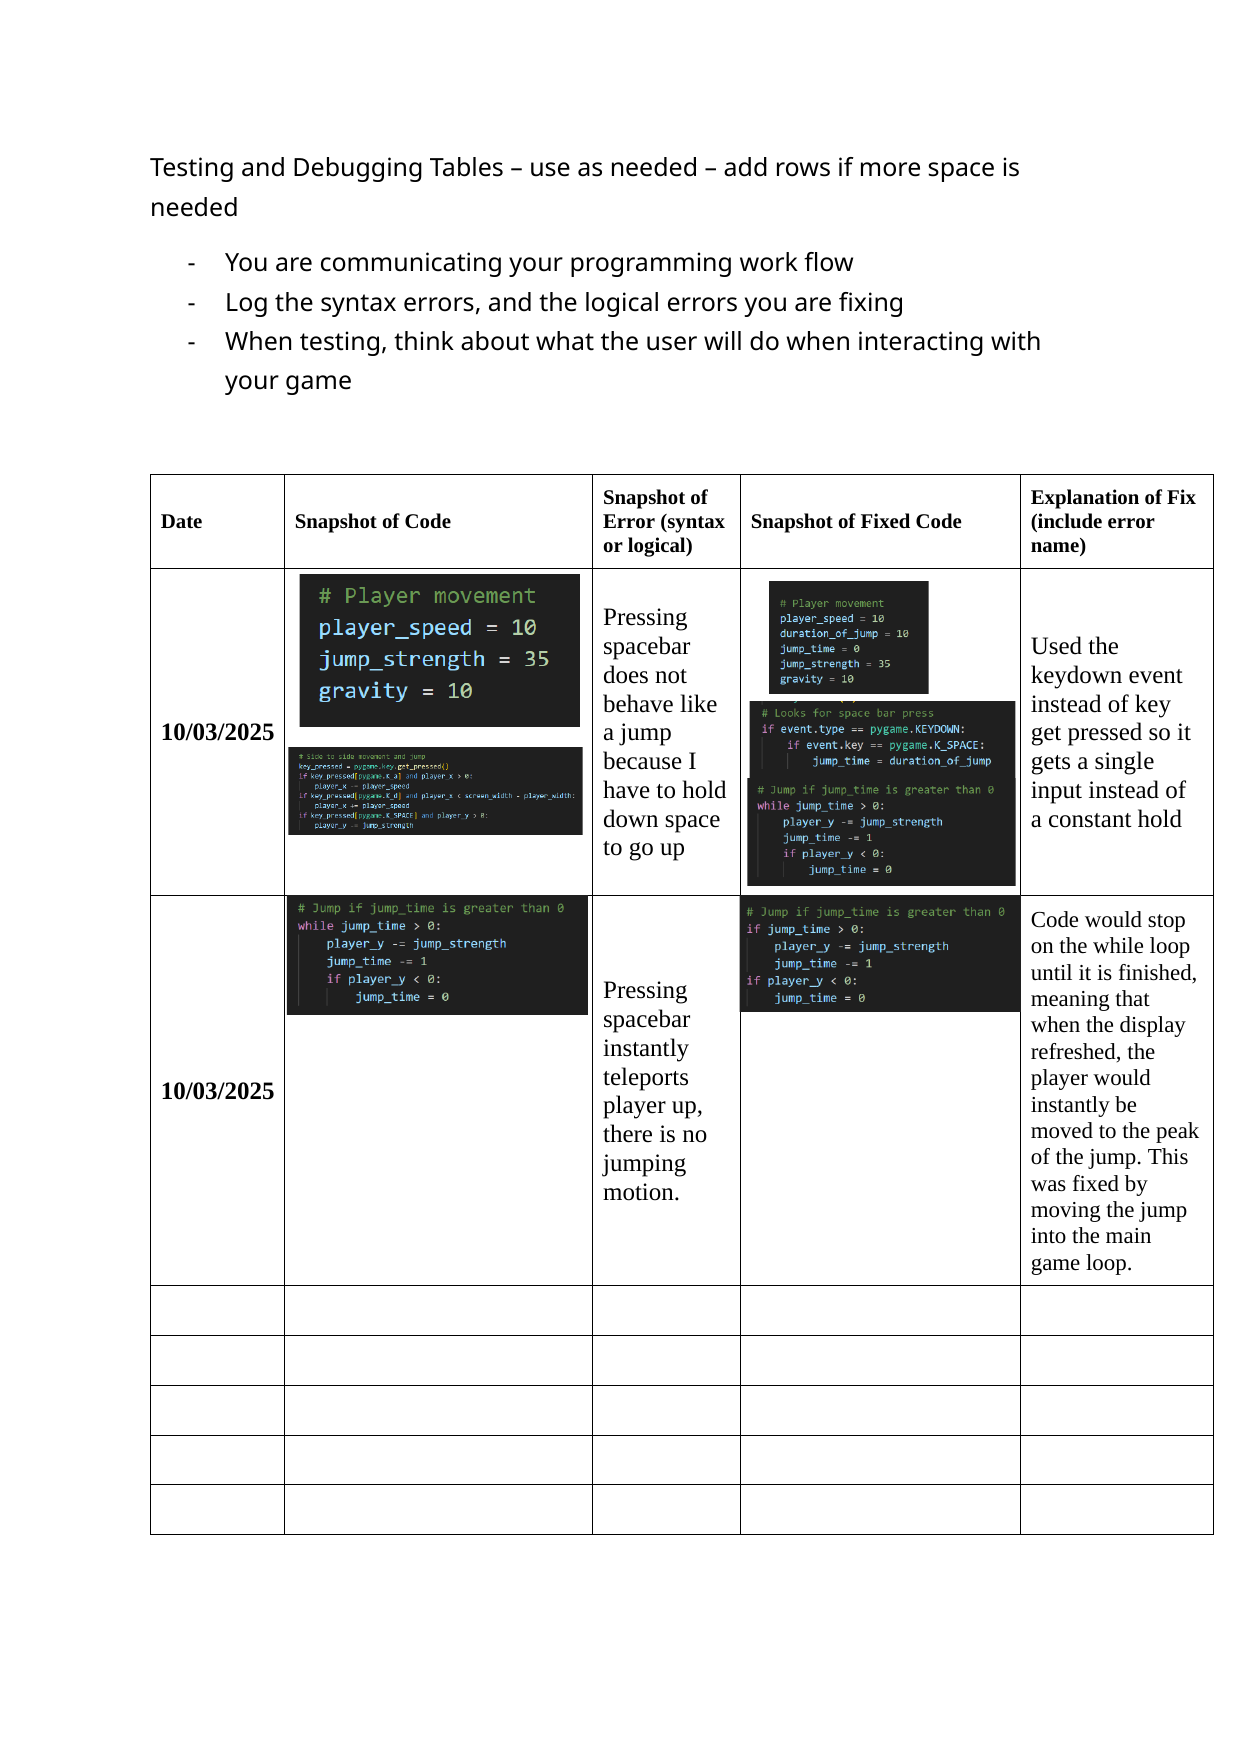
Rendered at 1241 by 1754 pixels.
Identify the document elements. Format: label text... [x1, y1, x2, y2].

table_cell [741, 1336, 1020, 1385]
picture [769, 581, 929, 694]
table_cell 10/03/2025 [151, 896, 284, 1285]
table_cell [593, 1286, 740, 1335]
text Testing and Debugging Tables – use as needed – add rows if more space is needed [150, 150, 1090, 223]
table_cell Pressing spacebar instantly teleports player up, there is no jumping motion. [593, 896, 740, 1285]
table_cell 10/03/2025 [151, 569, 284, 895]
table_cell [151, 1485, 284, 1534]
table_cell [1021, 1436, 1213, 1484]
table_cell [285, 1485, 592, 1534]
table_cell [151, 1436, 284, 1484]
table_cell [151, 1386, 284, 1434]
list When testing, think about what the user will do when interacting with your game [187, 323, 1090, 397]
table_header Snapshot of Code [285, 475, 592, 567]
table_cell [151, 1286, 284, 1335]
table_cell [593, 1436, 740, 1484]
table_cell [1021, 1336, 1213, 1385]
table_cell [741, 1286, 1020, 1335]
picture [299, 574, 580, 727]
table_cell Used the keydown event instead of key get pressed so it gets a single input instead of a constant hold [1021, 569, 1213, 895]
list You are communicating your programming work flow [187, 245, 1090, 279]
table_cell [593, 1485, 740, 1534]
table_cell [285, 1436, 592, 1484]
table_header Explanation of Fix (include error name) [1021, 475, 1213, 567]
table_cell [1021, 1485, 1213, 1534]
picture [286, 895, 588, 1015]
picture [739, 895, 1021, 1012]
table_cell [285, 569, 592, 895]
table_header Snapshot of Error (syntax or logical) [593, 475, 740, 567]
table_cell Code would stop on the while loop until it is finished, meaning that when the display refreshed, the player would instantly be moved to the peak of the jump. This was fixed by moving the jump into the main game loop. [1021, 896, 1213, 1285]
table_cell [741, 569, 1020, 895]
table_cell [285, 1386, 592, 1434]
table_cell [285, 1286, 592, 1335]
table_cell Pressing spacebar does not behave like a jump because I have to hold down space to go up [593, 569, 740, 895]
table_cell [1021, 1286, 1213, 1335]
table_cell [1021, 1386, 1213, 1434]
table_cell [741, 1485, 1020, 1534]
picture [747, 701, 1016, 886]
table_cell [285, 896, 592, 1285]
table_cell [741, 1012, 1020, 1285]
table_cell [151, 1336, 284, 1385]
table_cell [593, 1386, 740, 1434]
table_cell [741, 1386, 1020, 1434]
list Log the syntax errors, and the logical errors you are fixing [187, 284, 1090, 318]
table_cell [741, 1436, 1020, 1484]
table_header Snapshot of Fixed Code [741, 475, 1020, 567]
table_cell [285, 1336, 592, 1385]
table_cell [593, 1336, 740, 1385]
picture [288, 747, 583, 835]
table_header Date [151, 475, 284, 567]
